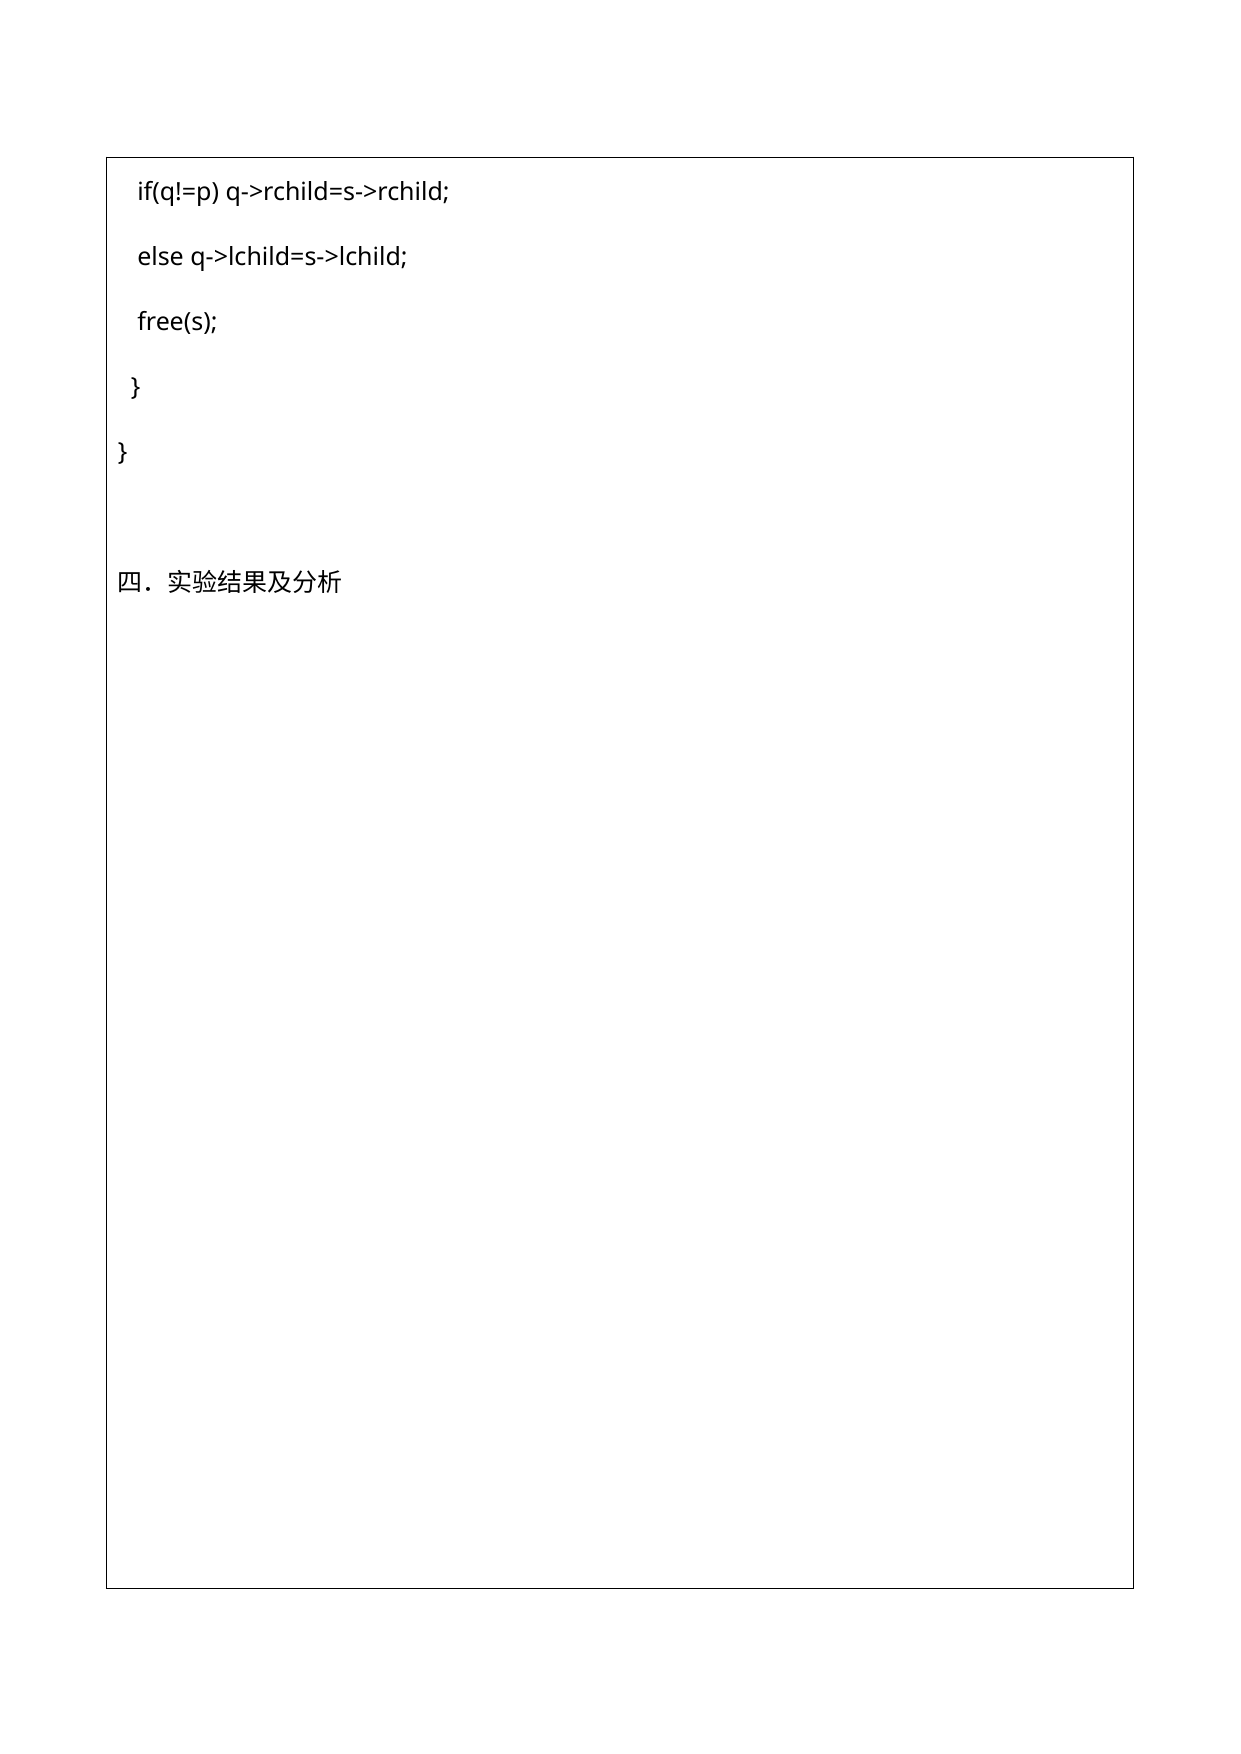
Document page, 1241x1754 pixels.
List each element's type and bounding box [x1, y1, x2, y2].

table_cell [107, 158, 1133, 1588]
